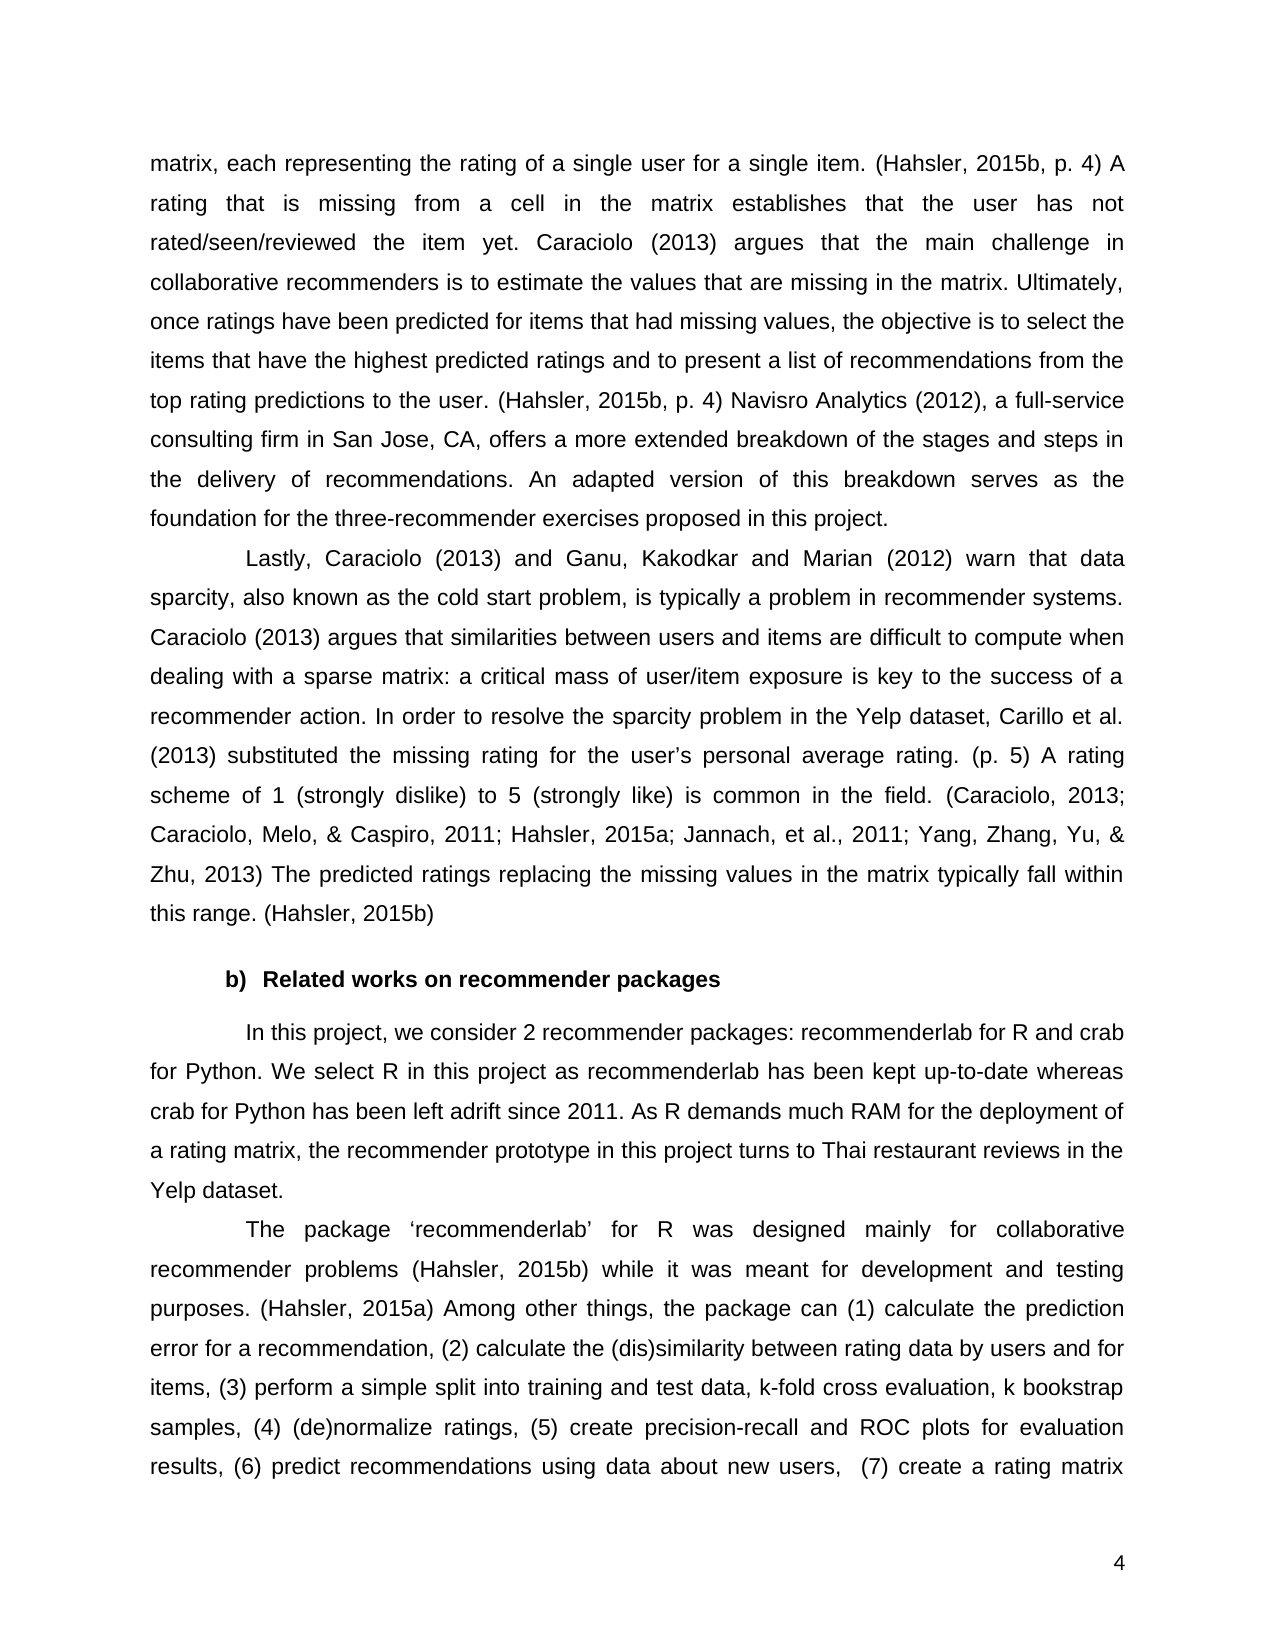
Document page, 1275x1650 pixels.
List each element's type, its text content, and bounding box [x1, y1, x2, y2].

list Related works on recommender packages [225, 966, 1125, 992]
text Lastly, Caraciolo (2013) and Ganu, Kakodkar and Marian (2012) warn that data sparcity, also known as the cold start problem, is typically a problem in recommender systems. Caraciolo (2013) argues that similarities between users and items are difficult to compute when dealing with a sparse matrix: a critical mass of user/item exposure is key to the success of a recommender action. In order to resolve the sparcity problem in the Yelp dataset, Carillo et al. (2013) substituted the missing rating for the user’s personal average rating. (p. 5) A rating scheme of 1 (strongly dislike) to 5 (strongly like) is common in the field. (Caraciolo, 2013; Caraciolo, Melo, & Caspiro, 2011; Hahsler, 2015a; Jannach, et al., 2011; Yang, Zhang, Yu, & Zhu, 2013) The predicted ratings replacing the missing values in the matrix typically fall within this range. (Hahsler, 2015b) [150, 545, 1125, 926]
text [150, 150, 1125, 532]
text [150, 1216, 1125, 1479]
text In this project, we consider 2 recommender packages: recommenderlab for R and crab for Python. We select R in this project as recommenderlab has been kept up-to-date whereas crab for Python has been left adrift since 2011. As R demands much RAM for the deployment of a rating matrix, the recommender prototype in this project turns to Thai restaurant reviews in the Yelp dataset. [150, 1019, 1125, 1203]
